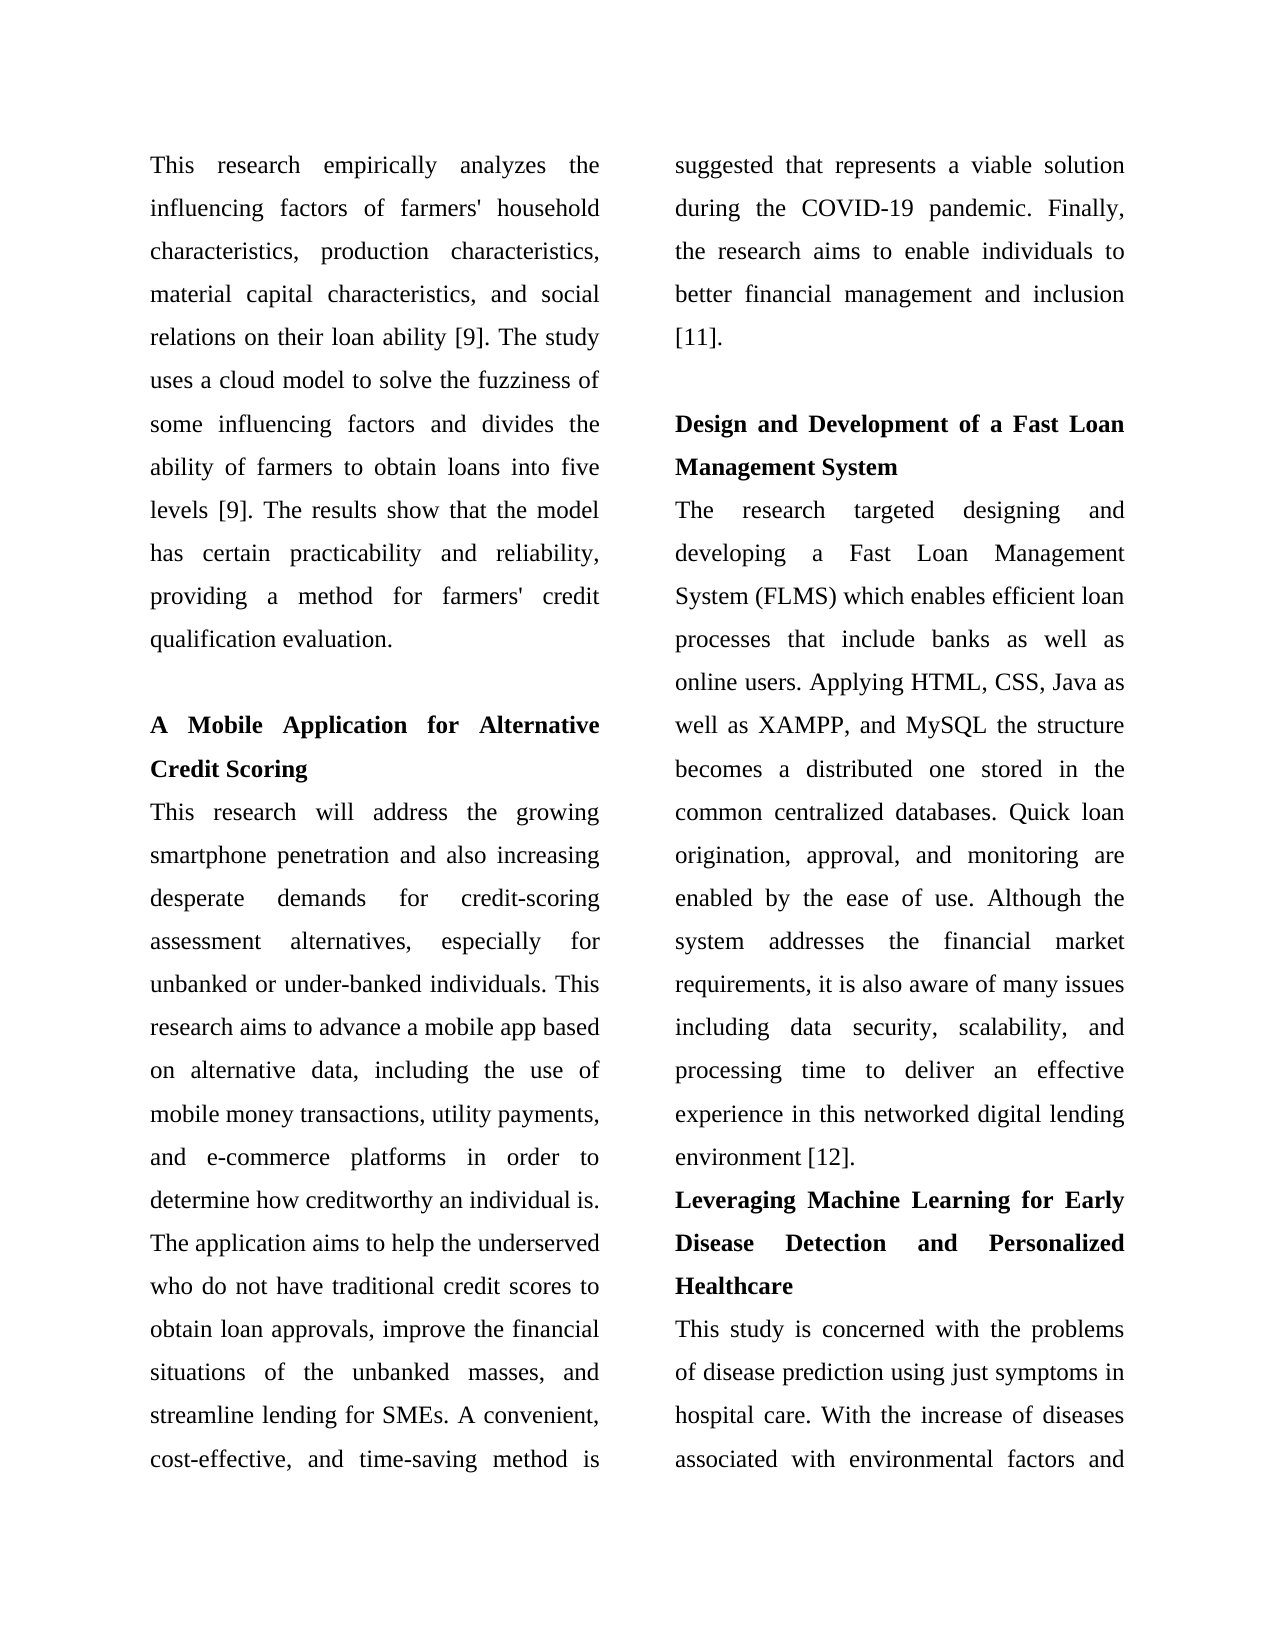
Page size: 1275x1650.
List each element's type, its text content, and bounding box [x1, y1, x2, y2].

text A Mobile Application for Alternative Credit Scoring [150, 711, 600, 782]
text Leveraging Machine Learning for Early Disease Detection and Personalized Healthcare [675, 1185, 1125, 1300]
text This research will address the growing smartphone penetration and also increasing desperate demands for credit-scoring assessment alternatives, especially for unbanked or under-banked individuals. This research aims to advance a mobile app based on alternative data, including the use of mobile money transactions, utility payments, and e-commerce platforms in order to determine how creditworthy an individual is. The application aims to help the underserved who do not have traditional credit scores to obtain loan approvals, improve the financial situations of the unbanked masses, and streamline lending for SMEs. A convenient, cost-effective, and time-saving method is suggested that represents a viable solution during the COVID-19 pandemic. Finally, the research aims to enable individuals to better financial management and inclusion [11]. [150, 797, 600, 1472]
text This research empirically analyzes the influencing factors of farmers' household characteristics, production characteristics, material capital characteristics, and social relations on their loan ability [9]. The study uses a cloud model to solve the fuzziness of some influencing factors and divides the ability of farmers to obtain loans into five levels [9]. The results show that the model has certain practicability and reliability, providing a method for farmers' credit qualification evaluation. [150, 150, 600, 653]
text The research targeted designing and developing a Fast Loan Management System (FLMS) which enables efficient loan processes that include banks as well as online users. Applying HTML, CSS, Java as well as XAMPP, and MySQL the structure becomes a distributed one stored in the common centralized databases. Quick loan origination, approval, and monitoring are enabled by the ease of use. Although the system addresses the financial market requirements, it is also aware of many issues including data security, scalability, and processing time to deliver an effective experience in this networked digital lending environment [12]. [675, 495, 1125, 1171]
text This research will address the growing smartphone penetration and also increasing desperate demands for credit-scoring assessment alternatives, especially for unbanked or under-banked individuals. This research aims to advance a mobile app based on alternative data, including the use of mobile money transactions, utility payments, and e-commerce platforms in order to determine how creditworthy an individual is. The application aims to help the underserved who do not have traditional credit scores to obtain loan approvals, improve the financial situations of the unbanked masses, and streamline lending for SMEs. A convenient, cost-effective, and time-saving method is suggested that represents a viable solution during the COVID-19 pandemic. Finally, the research aims to enable individuals to better financial management and inclusion [11]. [675, 150, 1125, 351]
text Design and Development of a Fast Loan Management System [675, 409, 1125, 481]
